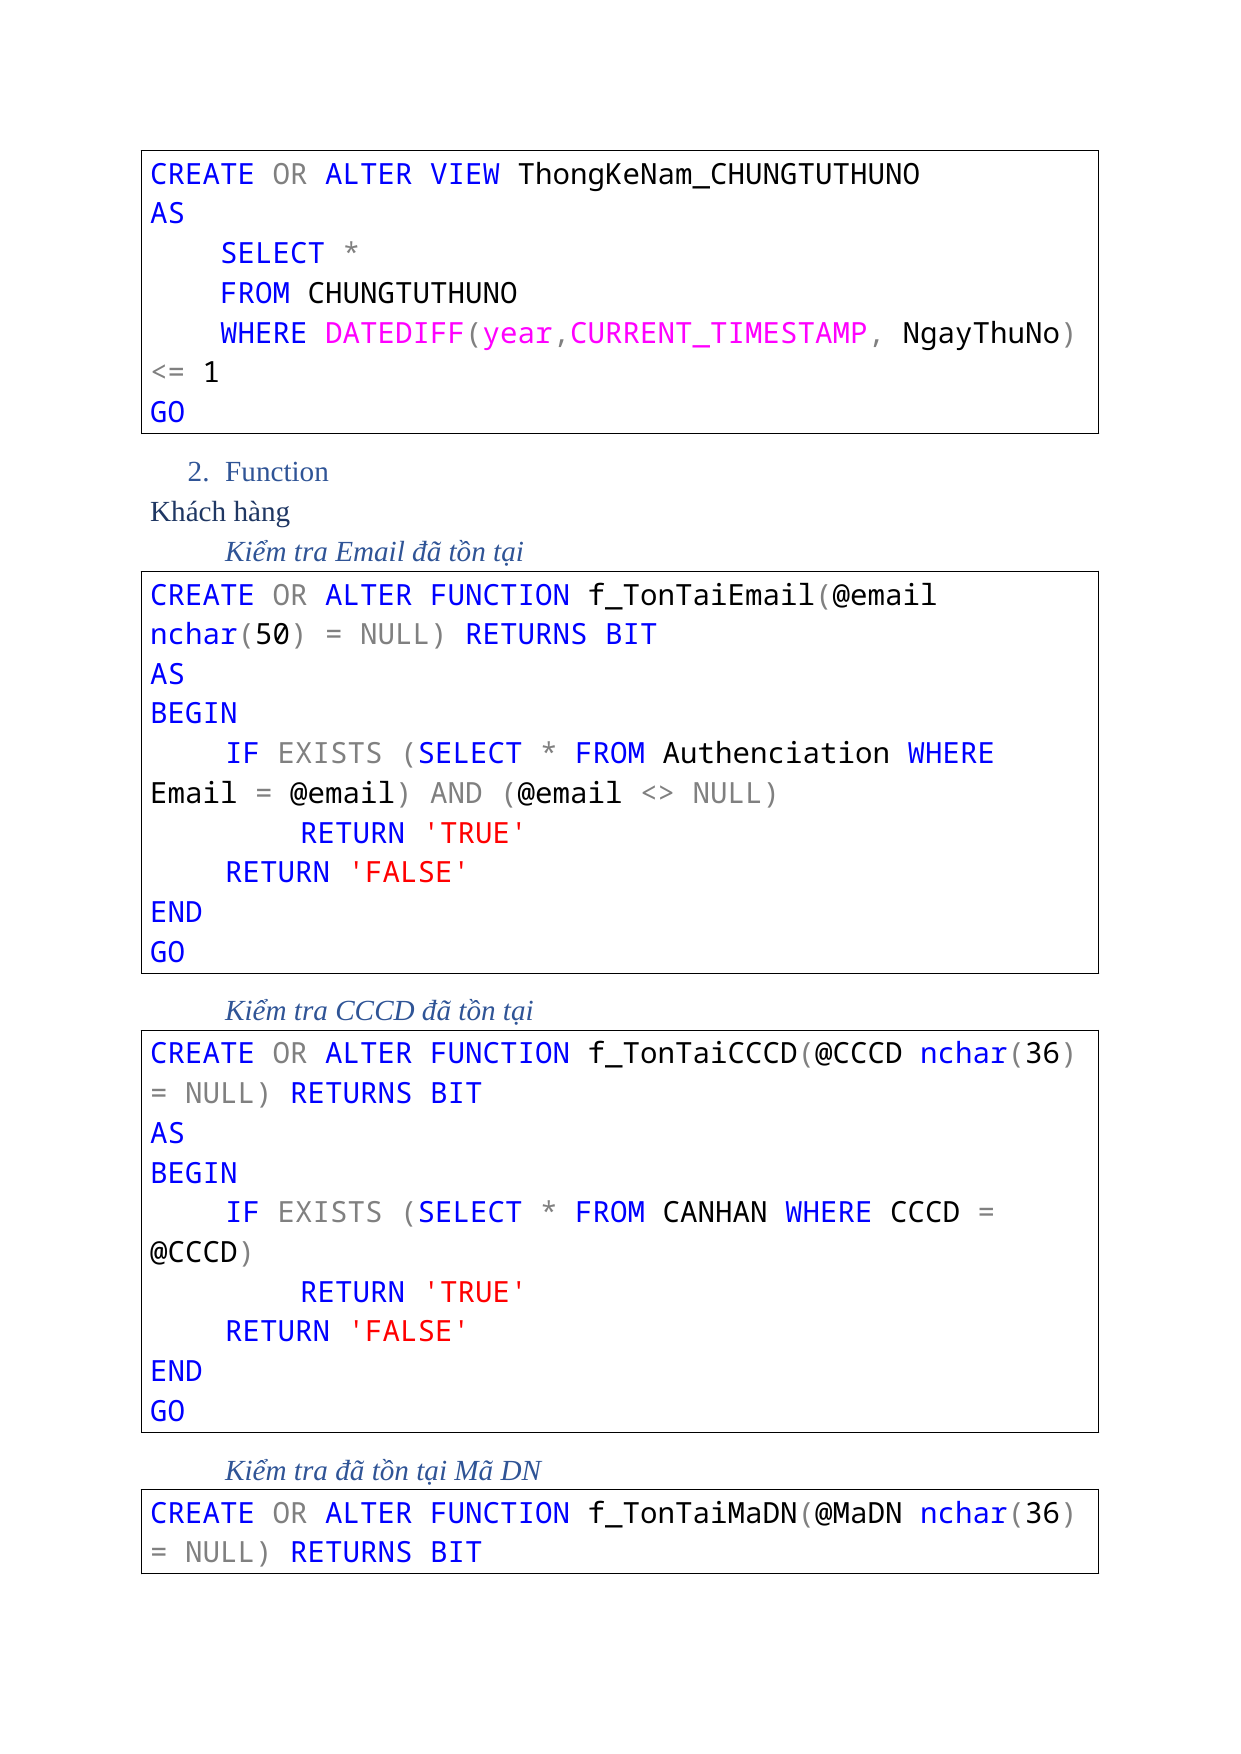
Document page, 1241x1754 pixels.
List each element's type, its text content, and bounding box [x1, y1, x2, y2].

subtitle Function [187, 454, 1090, 487]
text RETURN 'TRUE' [150, 1271, 1090, 1311]
subtitle Kiểm tra CCCD đã tồn tại [150, 993, 1090, 1027]
subtitle Kiểm tra Email đã tồn tại [150, 534, 1090, 568]
text AS [150, 653, 1090, 693]
text RETURN 'FALSE' [150, 852, 1090, 891]
text AS [150, 193, 1090, 232]
text IF EXISTS (SELECT * FROM Authenciation WHERE Email = @email) AND (@email <> NULL) [150, 732, 1090, 812]
text BEGIN [150, 693, 1090, 732]
text CREATE OR ALTER FUNCTION f_TonTaiCCCD(@CCCD nchar(36) = NULL) RETURNS BIT [142, 1031, 1098, 1112]
text WHERE DATEDIFF(year,CURRENT_TIMESTAMP, NgayThuNo) <= 1 [150, 312, 1090, 388]
text RETURN 'FALSE' [150, 1311, 1090, 1350]
text AS [150, 1112, 1090, 1152]
text END [150, 891, 1090, 928]
text BEGIN [150, 1152, 1090, 1192]
text RETURN 'TRUE' [150, 812, 1090, 852]
subtitle Kiểm tra đã tồn tại Mã DN [150, 1453, 1090, 1486]
text GO [142, 1387, 1098, 1432]
text GO [142, 928, 1098, 973]
text CREATE OR ALTER VIEW ThongKeNam_CHUNGTUTHUNO [142, 151, 1098, 193]
text FROM CHUNGTUTHUNO [150, 272, 1090, 312]
text CREATE OR ALTER FUNCTION f_TonTaiEmail(@email nchar(50) = NULL) RETURNS BIT [142, 572, 1098, 653]
text SELECT * [150, 232, 1090, 272]
text GO [142, 388, 1098, 433]
text CREATE OR ALTER FUNCTION f_TonTaiMaDN(@MaDN nchar(36) = NULL) RETURNS BIT [142, 1490, 1098, 1573]
text END [150, 1350, 1090, 1387]
subtitle Khách hàng [150, 494, 1090, 528]
text IF EXISTS (SELECT * FROM CANHAN WHERE CCCD = @CCCD) [150, 1192, 1090, 1271]
